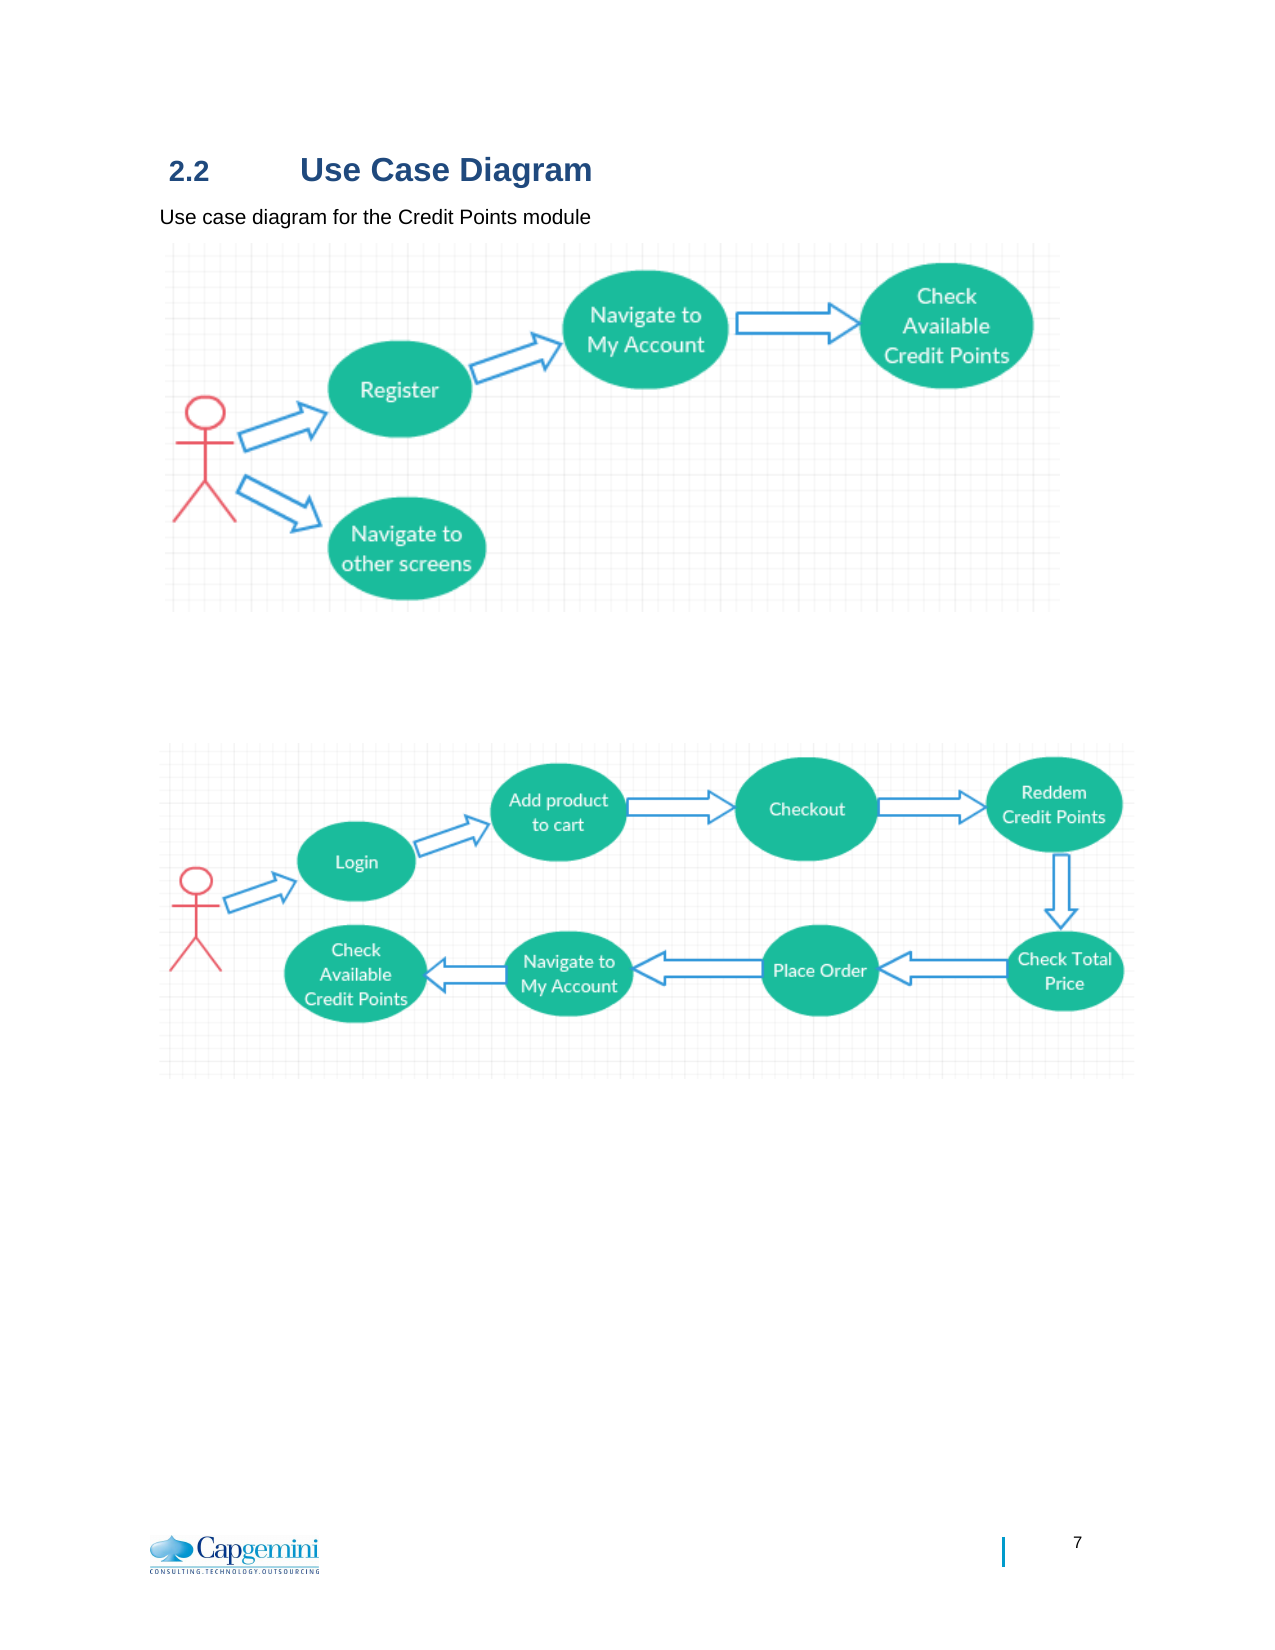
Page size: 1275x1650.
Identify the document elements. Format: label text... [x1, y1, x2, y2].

picture [159, 743, 1135, 1079]
picture [150, 1535, 319, 1574]
picture [165, 243, 1060, 612]
text Use case diagram for the Credit Points module [150, 205, 1125, 229]
subtitle Use Case Diagram [169, 150, 1125, 188]
